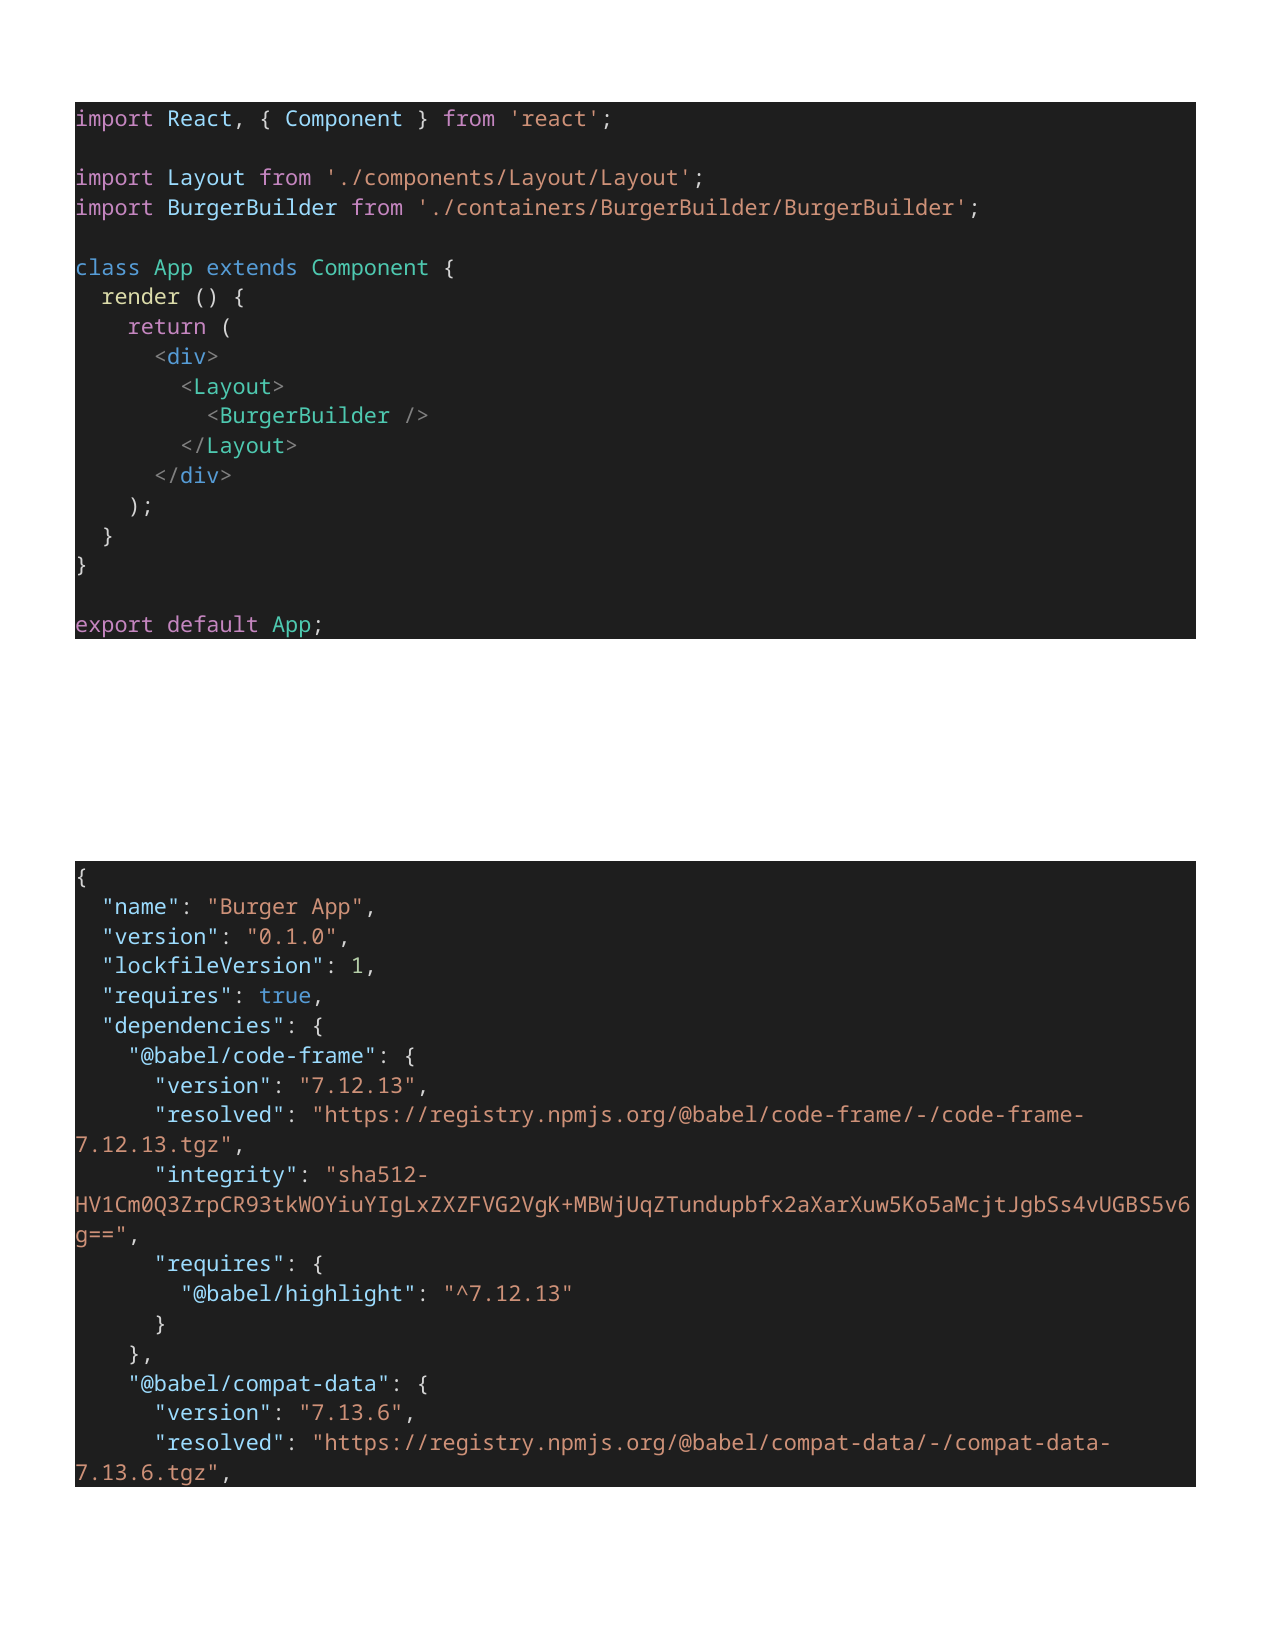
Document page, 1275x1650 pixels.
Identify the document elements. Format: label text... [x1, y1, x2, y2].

text "name": "Burger App", [75, 891, 1196, 921]
text "@babel/highlight": "^7.12.13" [75, 1278, 1196, 1308]
text "integrity": "sha512-HV1Cm0Q3ZrpCR93tkWOYiuYIgLxZXZFVG2VgK+MBWjUqZTundupbfx2aXarXuw5Ko5aMcjtJgbSs4vUGBS5v6g==", [75, 1159, 1196, 1248]
text "@babel/compat-data": { [75, 1368, 1196, 1397]
text "version": "0.1.0", [75, 921, 1196, 951]
text }, [75, 1338, 1196, 1368]
text } [75, 1308, 1196, 1338]
text render () { [75, 281, 1196, 311]
text <Layout> [75, 371, 1196, 400]
text import Layout from './components/Layout/Layout'; [75, 162, 1196, 192]
text "resolved": "https://registry.npmjs.org/@babel/compat-data/-/compat-data-7.13.6.tgz", [75, 1427, 1196, 1487]
text "@babel/code-frame": { [75, 1040, 1196, 1070]
text "lockfileVersion": 1, [75, 951, 1196, 980]
text export default App; [75, 609, 1196, 639]
text import BurgerBuilder from './containers/BurgerBuilder/BurgerBuilder'; [75, 192, 1196, 222]
text "requires": { [75, 1248, 1196, 1278]
text return ( [75, 311, 1196, 341]
text class App extends Component { [75, 251, 1196, 281]
text } [75, 519, 1196, 549]
text "resolved": "https://registry.npmjs.org/@babel/code-frame/-/code-frame-7.12.13.tgz", [75, 1099, 1196, 1159]
text "version": "7.12.13", [75, 1070, 1196, 1099]
text </Layout> [75, 430, 1196, 460]
text </div> [75, 460, 1196, 490]
text "requires": true, [75, 980, 1196, 1010]
text <div> [75, 341, 1196, 371]
text <BurgerBuilder /> [75, 400, 1196, 430]
text import React, { Component } from 'react'; [75, 102, 1196, 132]
text "dependencies": { [75, 1010, 1196, 1040]
text { [75, 861, 1196, 891]
text ); [75, 490, 1196, 519]
text } [75, 549, 1196, 579]
text "version": "7.13.6", [75, 1397, 1196, 1427]
